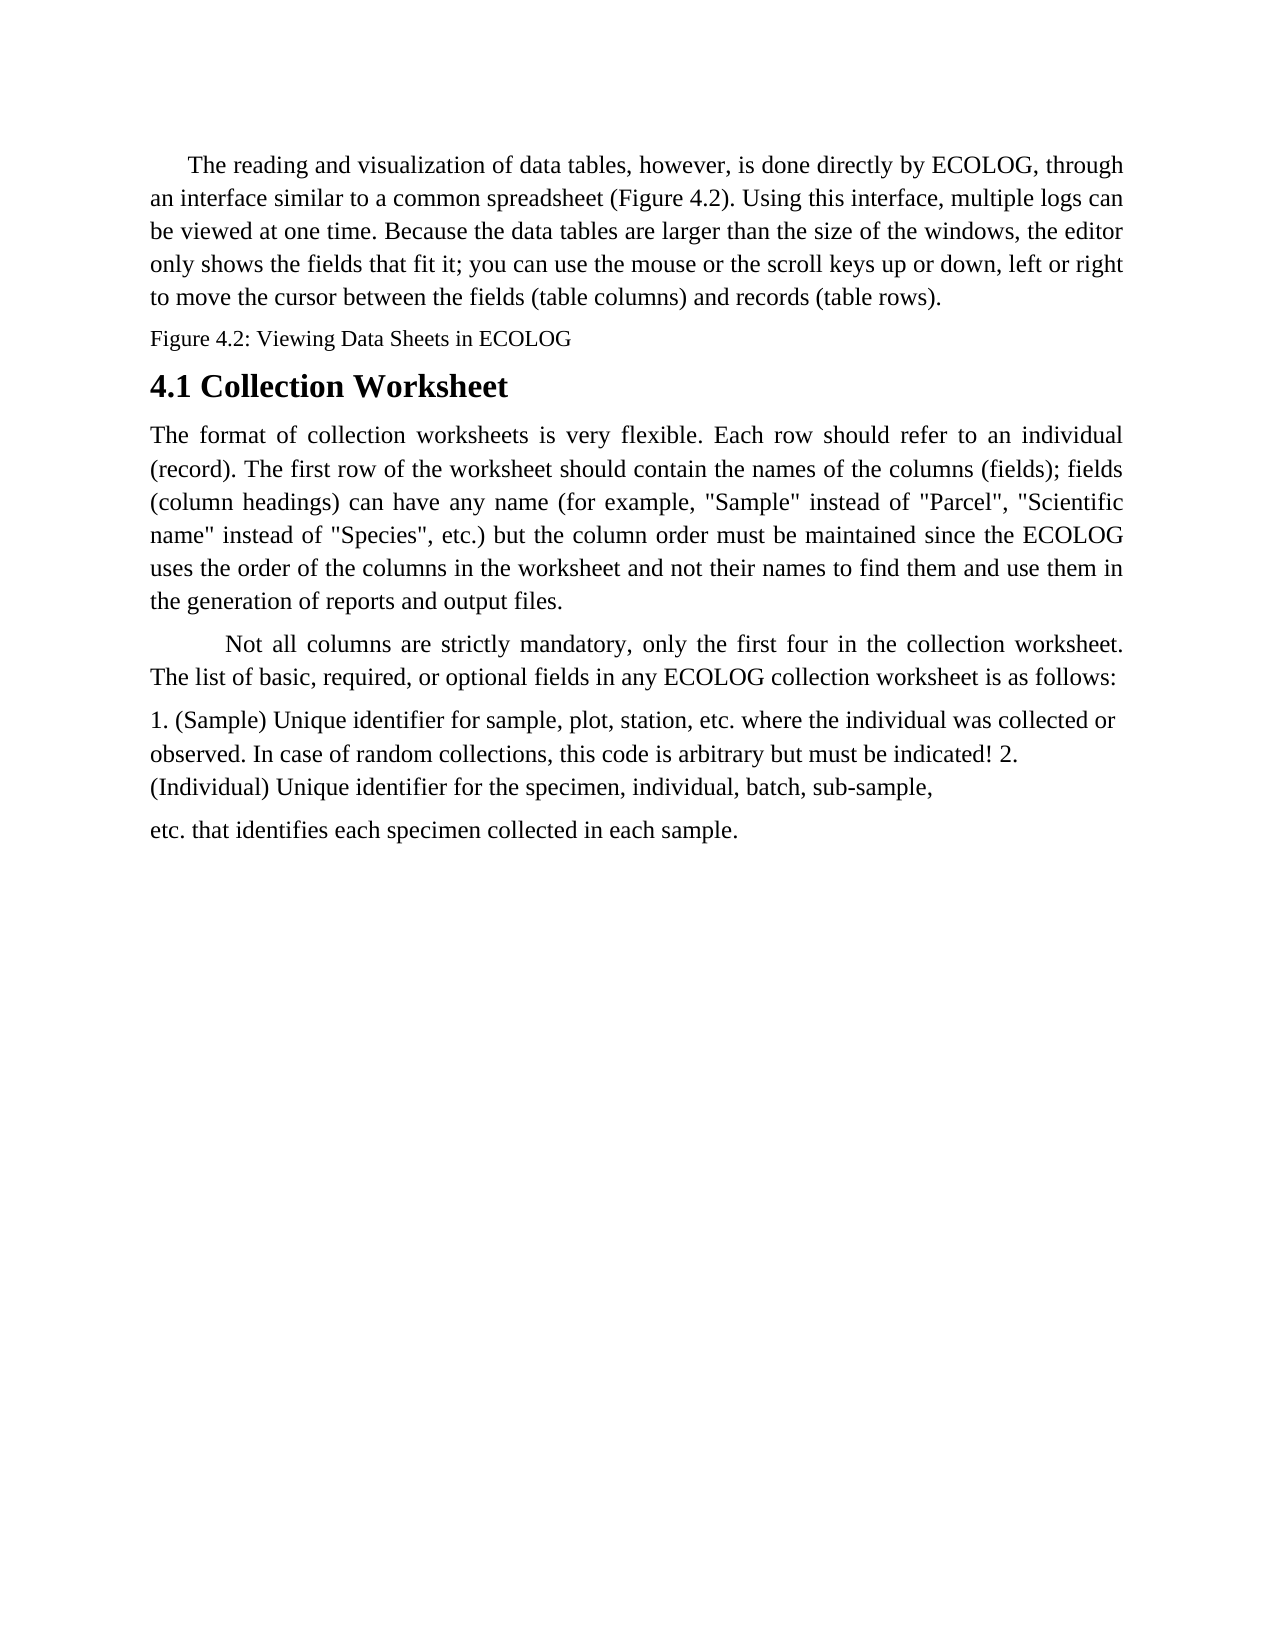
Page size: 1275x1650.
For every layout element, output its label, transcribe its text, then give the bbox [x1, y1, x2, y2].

text Figure 4.2: Viewing Data Sheets in ECOLOG [150, 326, 1125, 352]
text 1. (Sample) Unique identifier for sample, plot, station, etc. where the individual was collected or observed. In case of random collections, this code is arbitrary but must be indicated! 2. (Individual) Unique identifier for the specimen, individual, batch, sub-sample, [150, 706, 1125, 800]
text The format of collection worksheets is very flexible. Each row should refer to an individual (record). The first row of the worksheet should contain the names of the columns (fields); fields (column headings) can have any name (for example, "Sample" instead of "Parcel", "Scientific name" instead of "Species", etc.) but the column order must be maintained since the ECOLOG uses the order of the columns in the worksheet and not their names to find them and use them in the generation of reports and output files. [150, 421, 1125, 614]
text etc. that identifies each specimen collected in each sample. [150, 815, 1125, 844]
text 4.1 Collection Worksheet [150, 366, 1125, 404]
text Not all columns are strictly mandatory, only the first four in the collection worksheet. The list of basic, required, or optional fields in any ECOLOG collection worksheet is as follows: [150, 629, 1125, 691]
text The reading and visualization of data tables, however, is done directly by ECOLOG, through an interface similar to a common spreadsheet (Figure 4.2). Using this interface, multiple logs can be viewed at one time. Because the data tables are larger than the size of the windows, the editor only shows the fields that fit it; you can use the mouse or the scroll keys up or down, left or right to move the cursor between the fields (table columns) and records (table rows). [150, 150, 1125, 311]
